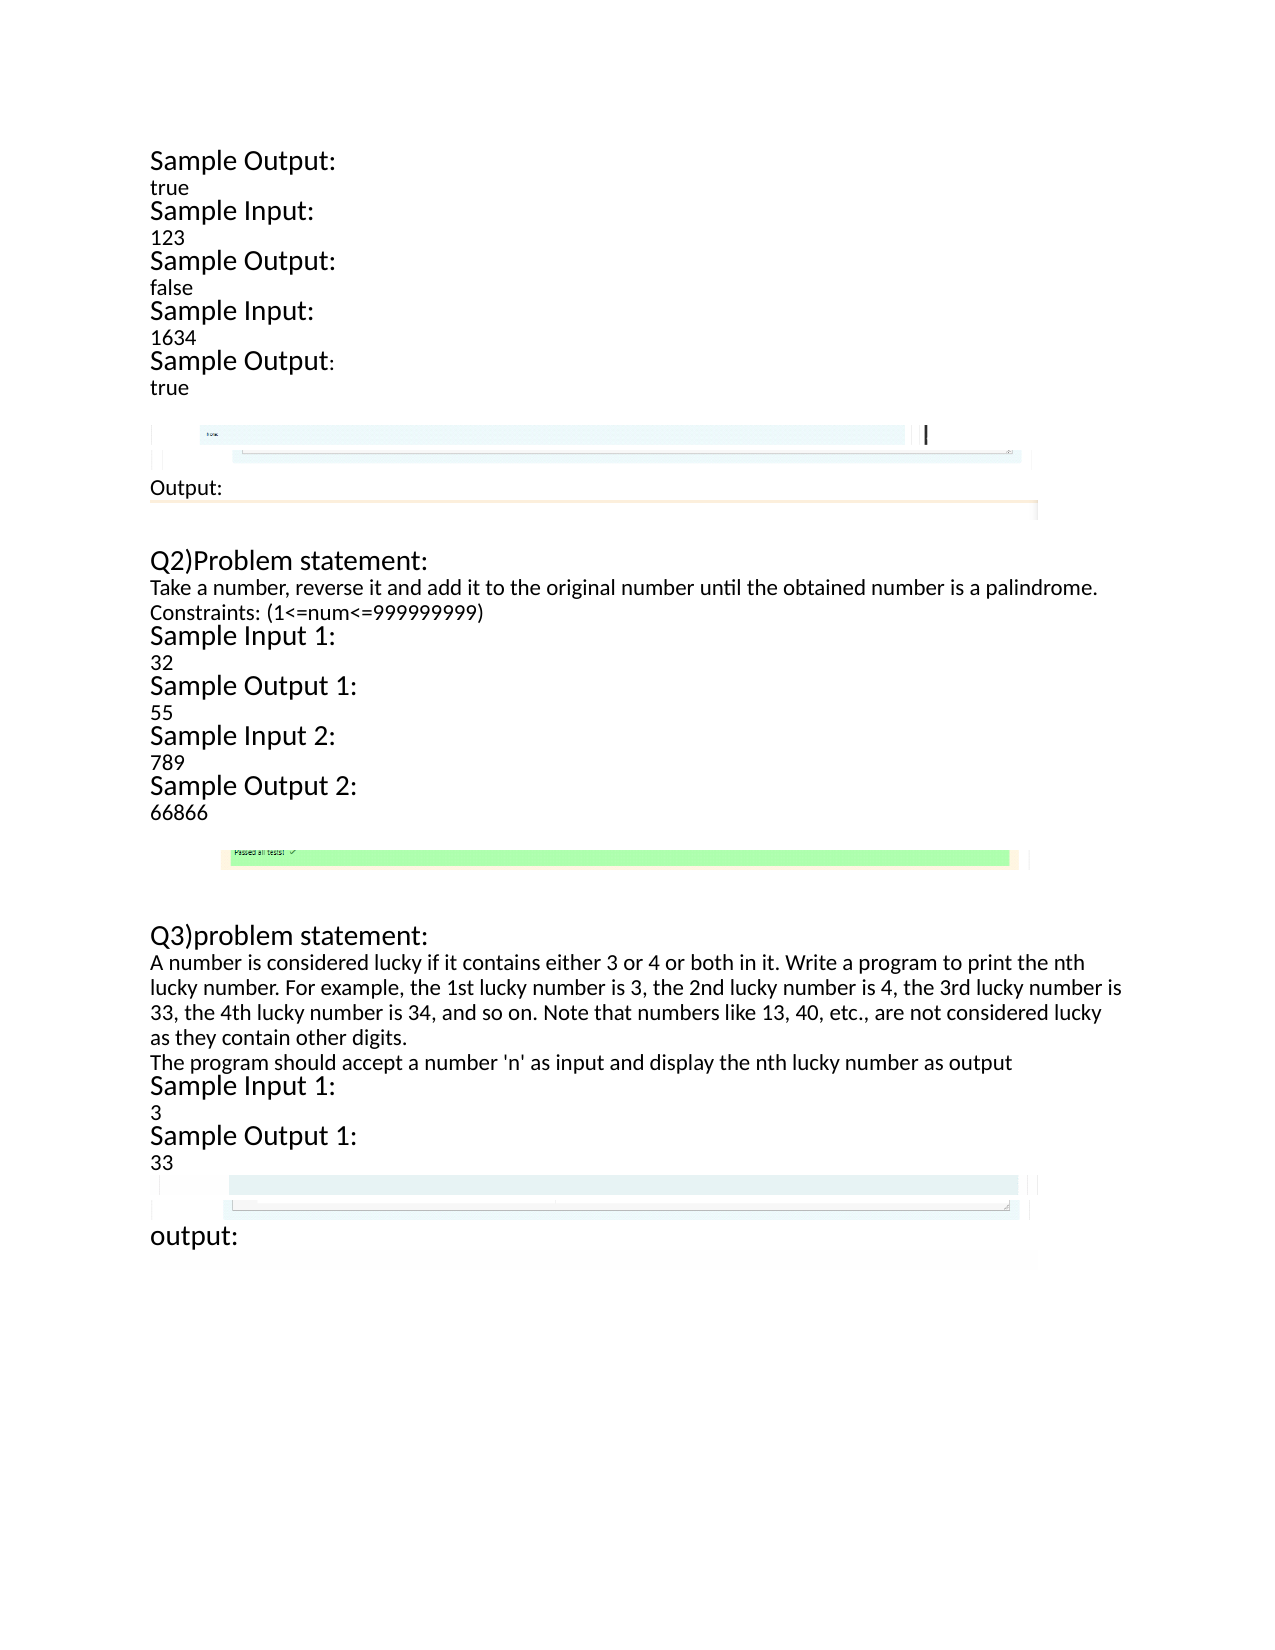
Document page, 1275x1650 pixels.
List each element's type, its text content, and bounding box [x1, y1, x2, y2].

text 123 [150, 225, 1125, 250]
text Sample Input: [150, 300, 1125, 325]
text Take a number, reverse it and add it to the original number until the obtained number is a palindrome. [150, 575, 1125, 600]
text Constraints: (1<=num<=999999999) [150, 600, 1125, 625]
text 55 [150, 700, 1125, 725]
text Sample Output: [150, 250, 1125, 275]
text The program should accept a number 'n' as input and display the nth lucky number as output [150, 1050, 1125, 1075]
text 789 [150, 750, 1125, 775]
text 1634 [150, 325, 1125, 350]
text true [150, 375, 1125, 400]
text Sample Output: [150, 350, 1125, 375]
text output: [150, 1225, 1125, 1250]
text Sample Output 2: [150, 775, 1125, 800]
text true [150, 175, 1125, 200]
text Output: [150, 475, 1125, 500]
text Sample Output 1: [150, 1125, 1125, 1150]
text Sample Input 1: [150, 1075, 1125, 1100]
text Q3)problem statement: [150, 925, 1125, 950]
text 32 [150, 650, 1125, 675]
text Sample Output: [150, 150, 1125, 175]
text Sample Input: [150, 200, 1125, 225]
text 33 [150, 1150, 1125, 1175]
text Sample Output 1: [150, 675, 1125, 700]
text Q2)Problem statement: [150, 550, 1125, 575]
text 3 [150, 1100, 1125, 1125]
text Sample Input 1: [150, 625, 1125, 650]
text A number is considered lucky if it contains either 3 or 4 or both in it. Write a program to print the nth lucky number. For example, the 1st lucky number is 3, the 2nd lucky number is 4, the 3rd lucky number is 33, the 4th lucky number is 34, and so on. Note that numbers like 13, 40, etc., are not considered lucky as they contain other digits. [150, 950, 1125, 1050]
text Sample Input 2: [150, 725, 1125, 750]
text false [150, 275, 1125, 300]
text 66866 [150, 800, 1125, 825]
